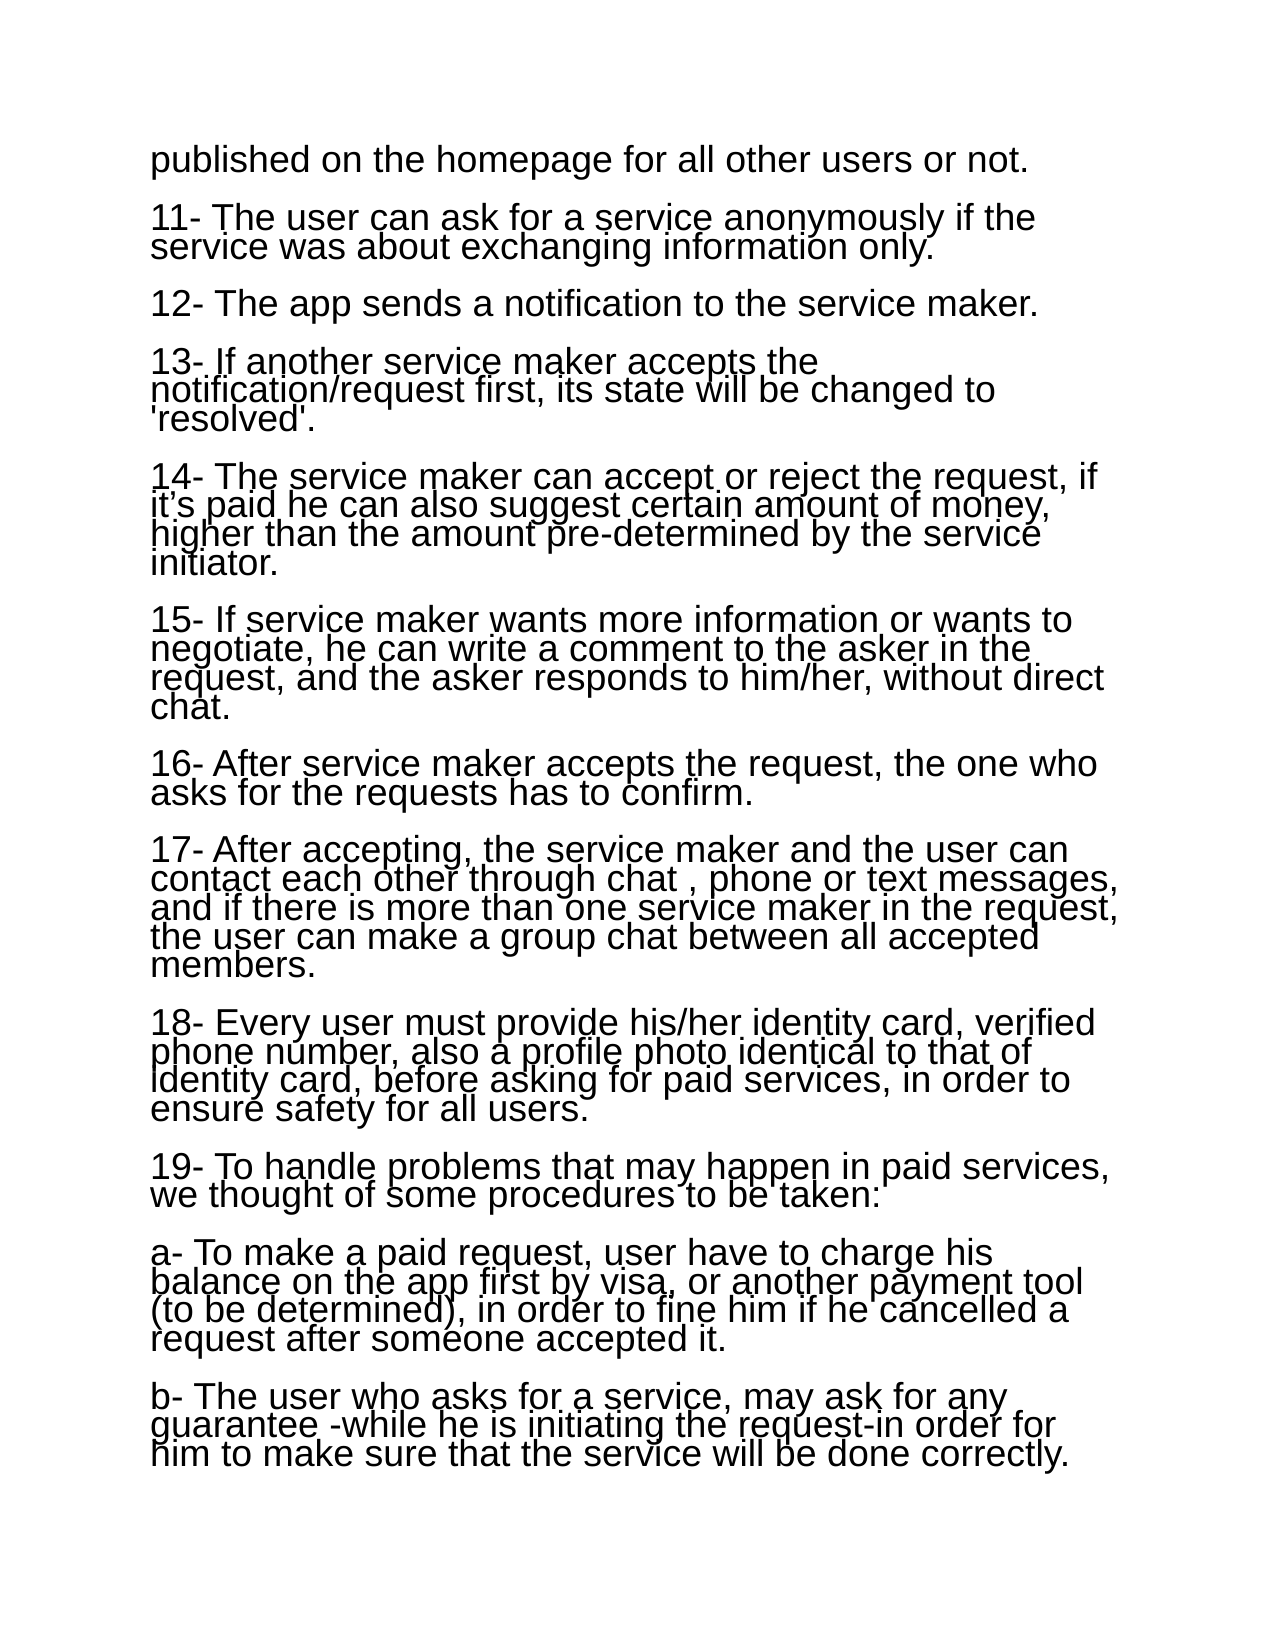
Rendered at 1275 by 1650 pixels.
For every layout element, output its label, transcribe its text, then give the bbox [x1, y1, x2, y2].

text 11- The user can ask for a service anonymously if the service was about exchanging information only. [150, 207, 1125, 265]
text 17- After accepting, the service maker and the user can contact each other through chat , phone or text messages, and if there is more than one service maker in the request, the user can make a group chat between all accepted members. [150, 840, 1125, 984]
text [150, 150, 1125, 179]
text 14- The service maker can accept or reject the request, if it’s paid he can also suggest certain amount of money, higher than the amount pre-determined by the service initiator. [150, 466, 1125, 581]
text 13- If another service maker accepts the notification/request first, its state will be changed to 'resolved'. [150, 351, 1125, 437]
text 16- After service maker accepts the request, the one who asks for the requests has to confirm. [150, 754, 1125, 811]
text a- To make a paid request, user have to charge his balance on the app first by visa, or another payment tool (to be determined), in order to fine him if he cancelled a request after someone accepted it. [150, 1242, 1125, 1357]
text 12- The app sends a notification to the service maker. [150, 294, 1125, 322]
text 19- To handle problems that may happen in paid services, we thought of some procedures to be taken: [150, 1156, 1125, 1214]
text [150, 1386, 1125, 1472]
text 18- Every user must provide his/her identity card, verified phone number, also a profile photo identical to that of identity card, before asking for paid services, in order to ensure safety for all users. [150, 1012, 1125, 1127]
text 15- If service maker wants more information or wants to negotiate, he can write a comment to the asker in the request, and the asker responds to him/her, without direct chat. [150, 610, 1125, 725]
